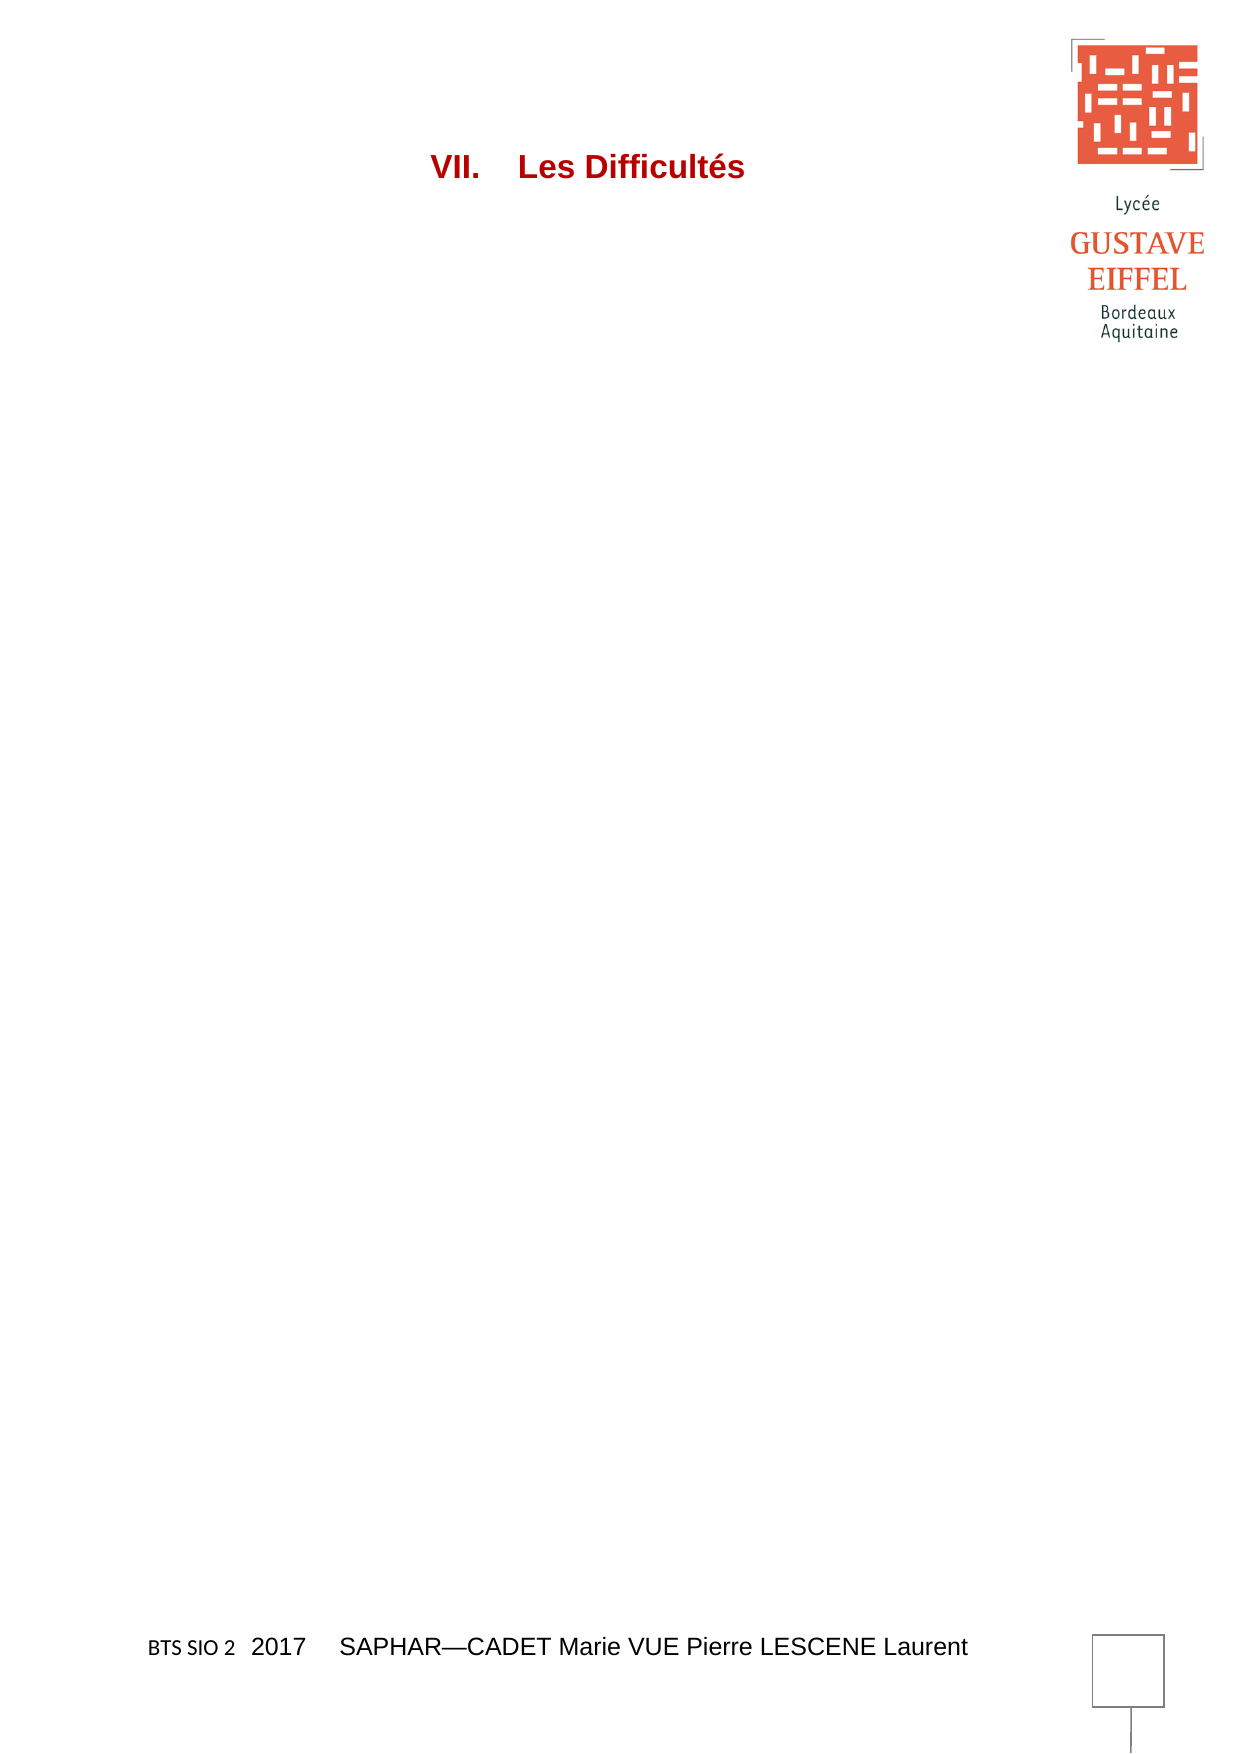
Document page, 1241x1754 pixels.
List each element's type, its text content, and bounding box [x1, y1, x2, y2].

subtitle Les Difficultés [185, 148, 1057, 186]
picture [1057, 6, 1217, 369]
